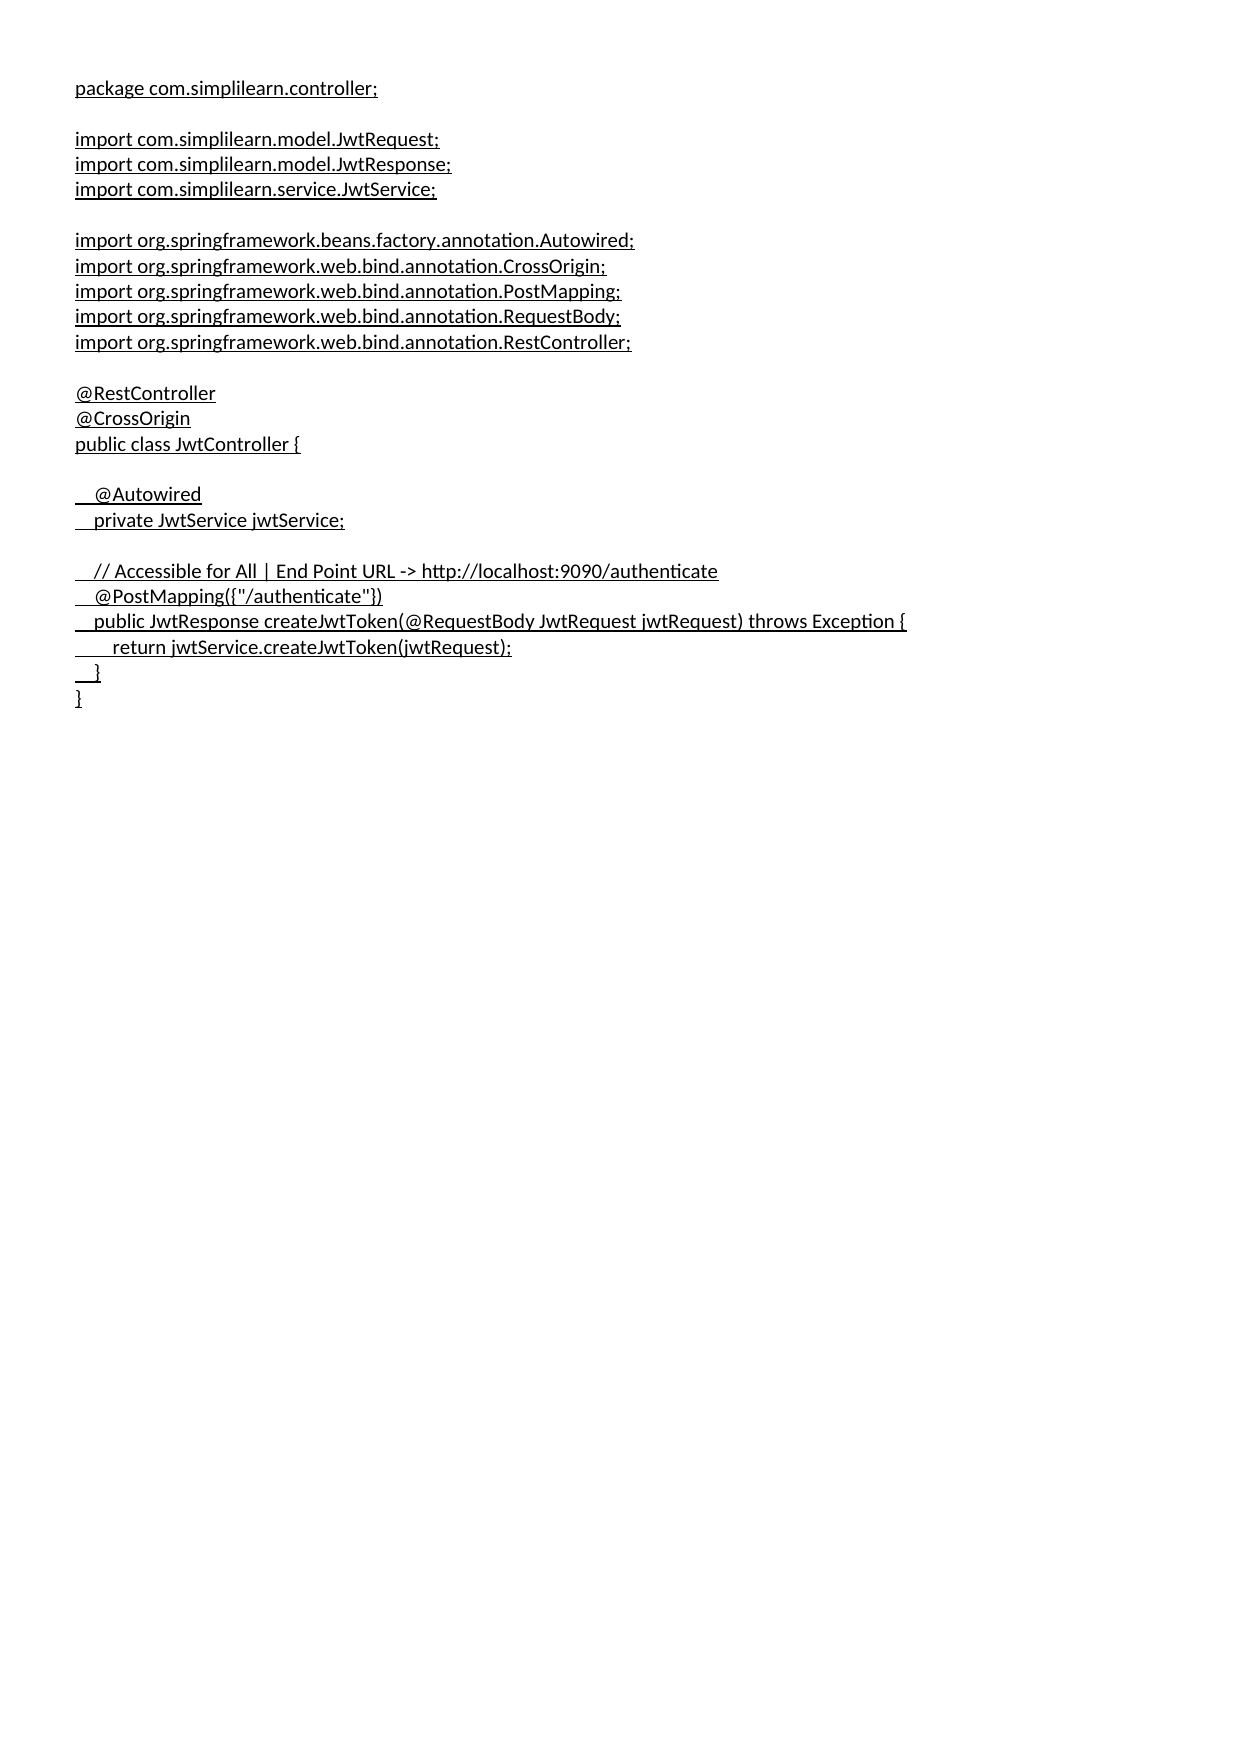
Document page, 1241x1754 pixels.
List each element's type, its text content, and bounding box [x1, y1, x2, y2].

text import org.springframework.web.bind.annotation.RestController; [75, 329, 1165, 354]
text package com.simplilearn.controller; [75, 75, 1165, 100]
text @RestController [75, 380, 1165, 405]
text private JwtService jwtService; [75, 507, 1165, 532]
text } [75, 659, 1165, 685]
text // Accessible for All | End Point URL -> http://localhost:9090/authenticate [75, 558, 1165, 583]
text public JwtResponse createJwtToken(@RequestBody JwtRequest jwtRequest) throws Exception { [75, 609, 1165, 634]
text import org.springframework.web.bind.annotation.PostMapping; [75, 278, 1165, 304]
text import org.springframework.web.bind.annotation.RequestBody; [75, 304, 1165, 329]
text import org.springframework.web.bind.annotation.CrossOrigin; [75, 253, 1165, 278]
text import com.simplilearn.model.JwtResponse; [75, 151, 1165, 177]
text @PostMapping({"/authenticate"}) [75, 583, 1165, 609]
text @Autowired [75, 482, 1165, 507]
text import com.simplilearn.service.JwtService; [75, 177, 1165, 202]
text @CrossOrigin [75, 405, 1165, 431]
text import org.springframework.beans.factory.annotation.Autowired; [75, 227, 1165, 253]
text public class JwtController { [75, 431, 1165, 456]
text import com.simplilearn.model.JwtRequest; [75, 126, 1165, 151]
text return jwtService.createJwtToken(jwtRequest); [75, 634, 1165, 659]
text } [75, 685, 1165, 710]
